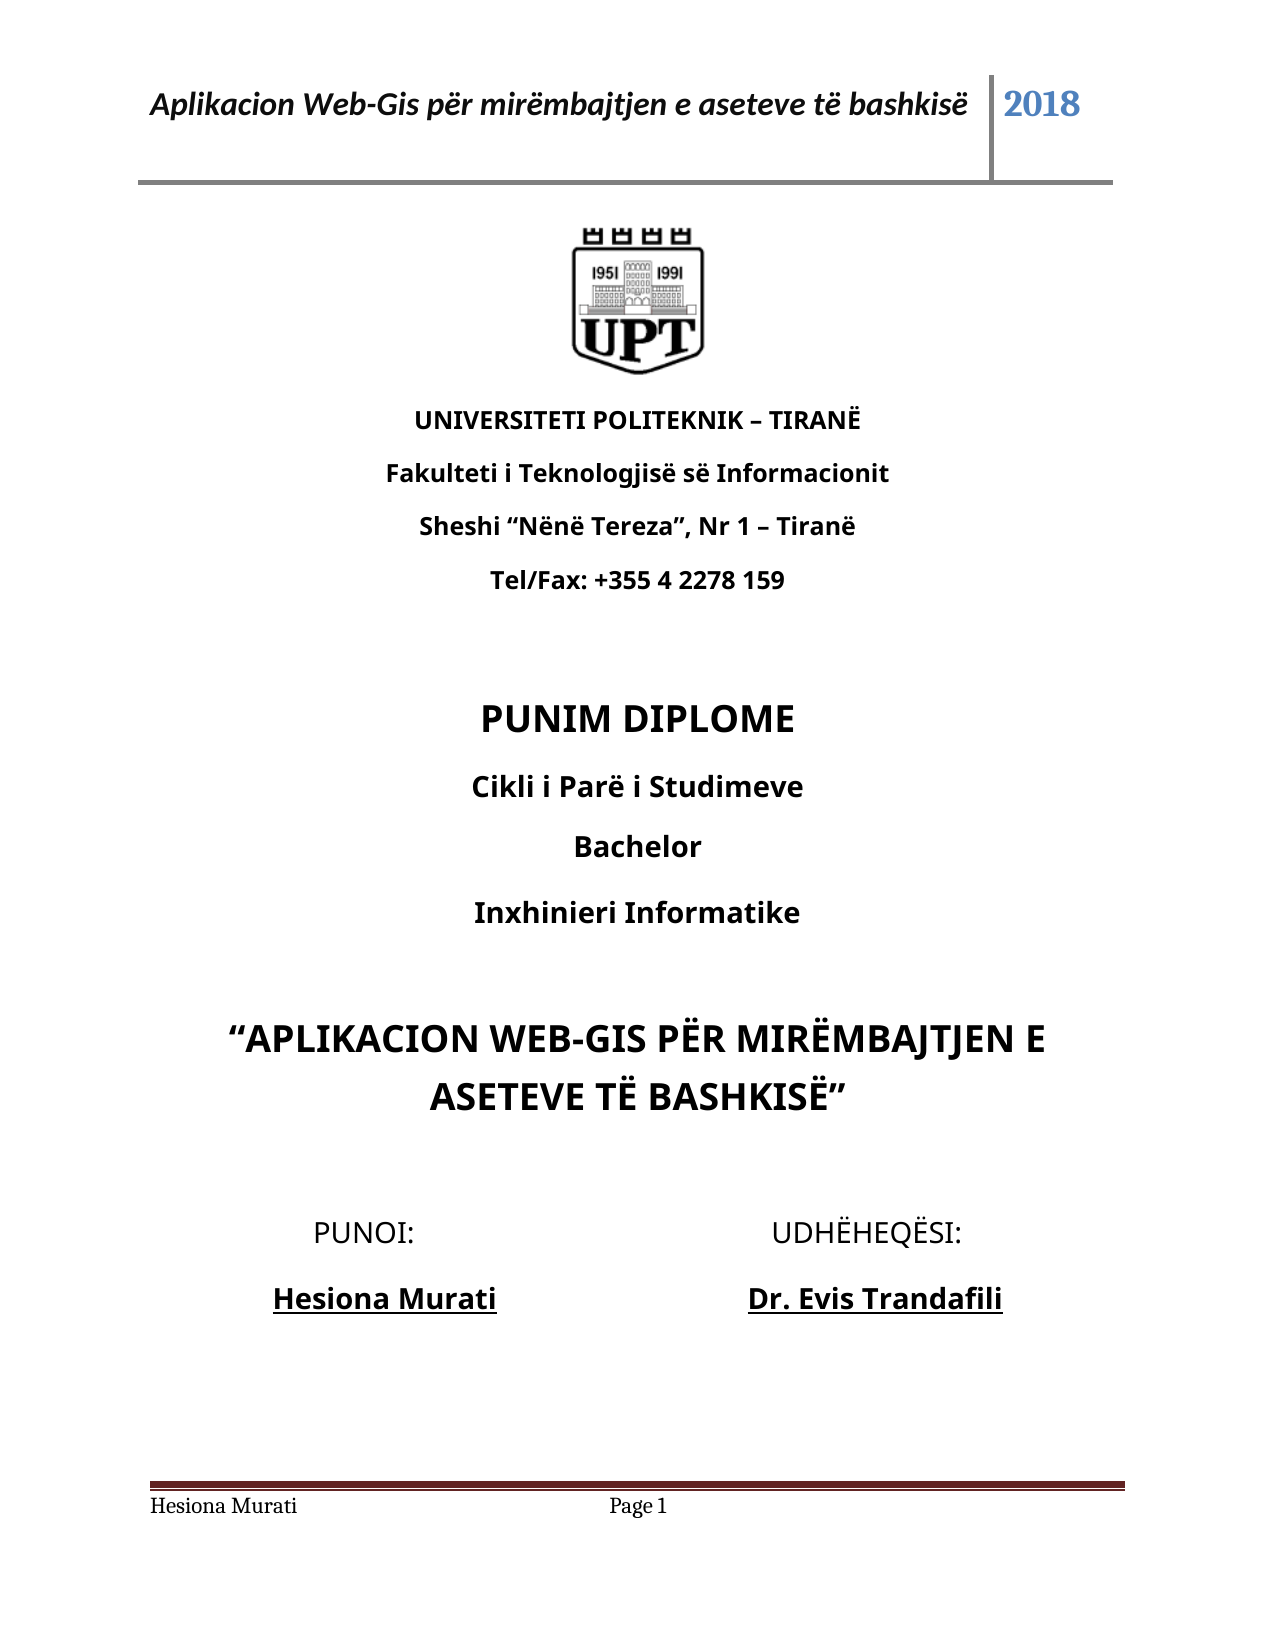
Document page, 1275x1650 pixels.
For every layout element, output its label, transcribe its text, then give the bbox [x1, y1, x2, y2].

text Fakulteti i Teknologjisë së Informacionit [150, 456, 1125, 490]
text Bachelor [150, 826, 1125, 866]
text Hesiona Murati Dr. Evis Trandafili [150, 1278, 1125, 1318]
text PUNOI: UDHËHEQËSI: [150, 1212, 1125, 1252]
text Cikli i Parë i Studimeve [150, 766, 1125, 806]
text Inxhinieri Informatike [150, 893, 1125, 932]
text PUNIM DIPLOME [150, 692, 1125, 743]
picture [568, 220, 710, 380]
text Sheshi “Nënë Tereza”, Nr 1 – Tiranë [150, 509, 1125, 543]
text “APLIKACION WEB-GIS PËR MIRËMBAJTJEN E ASETEVE TË BASHKISË” [150, 1012, 1125, 1122]
text Tel/Fax: +355 4 2278 159 [150, 562, 1125, 596]
text UNIVERSITETI POLITEKNIK – TIRANË [150, 402, 1125, 436]
